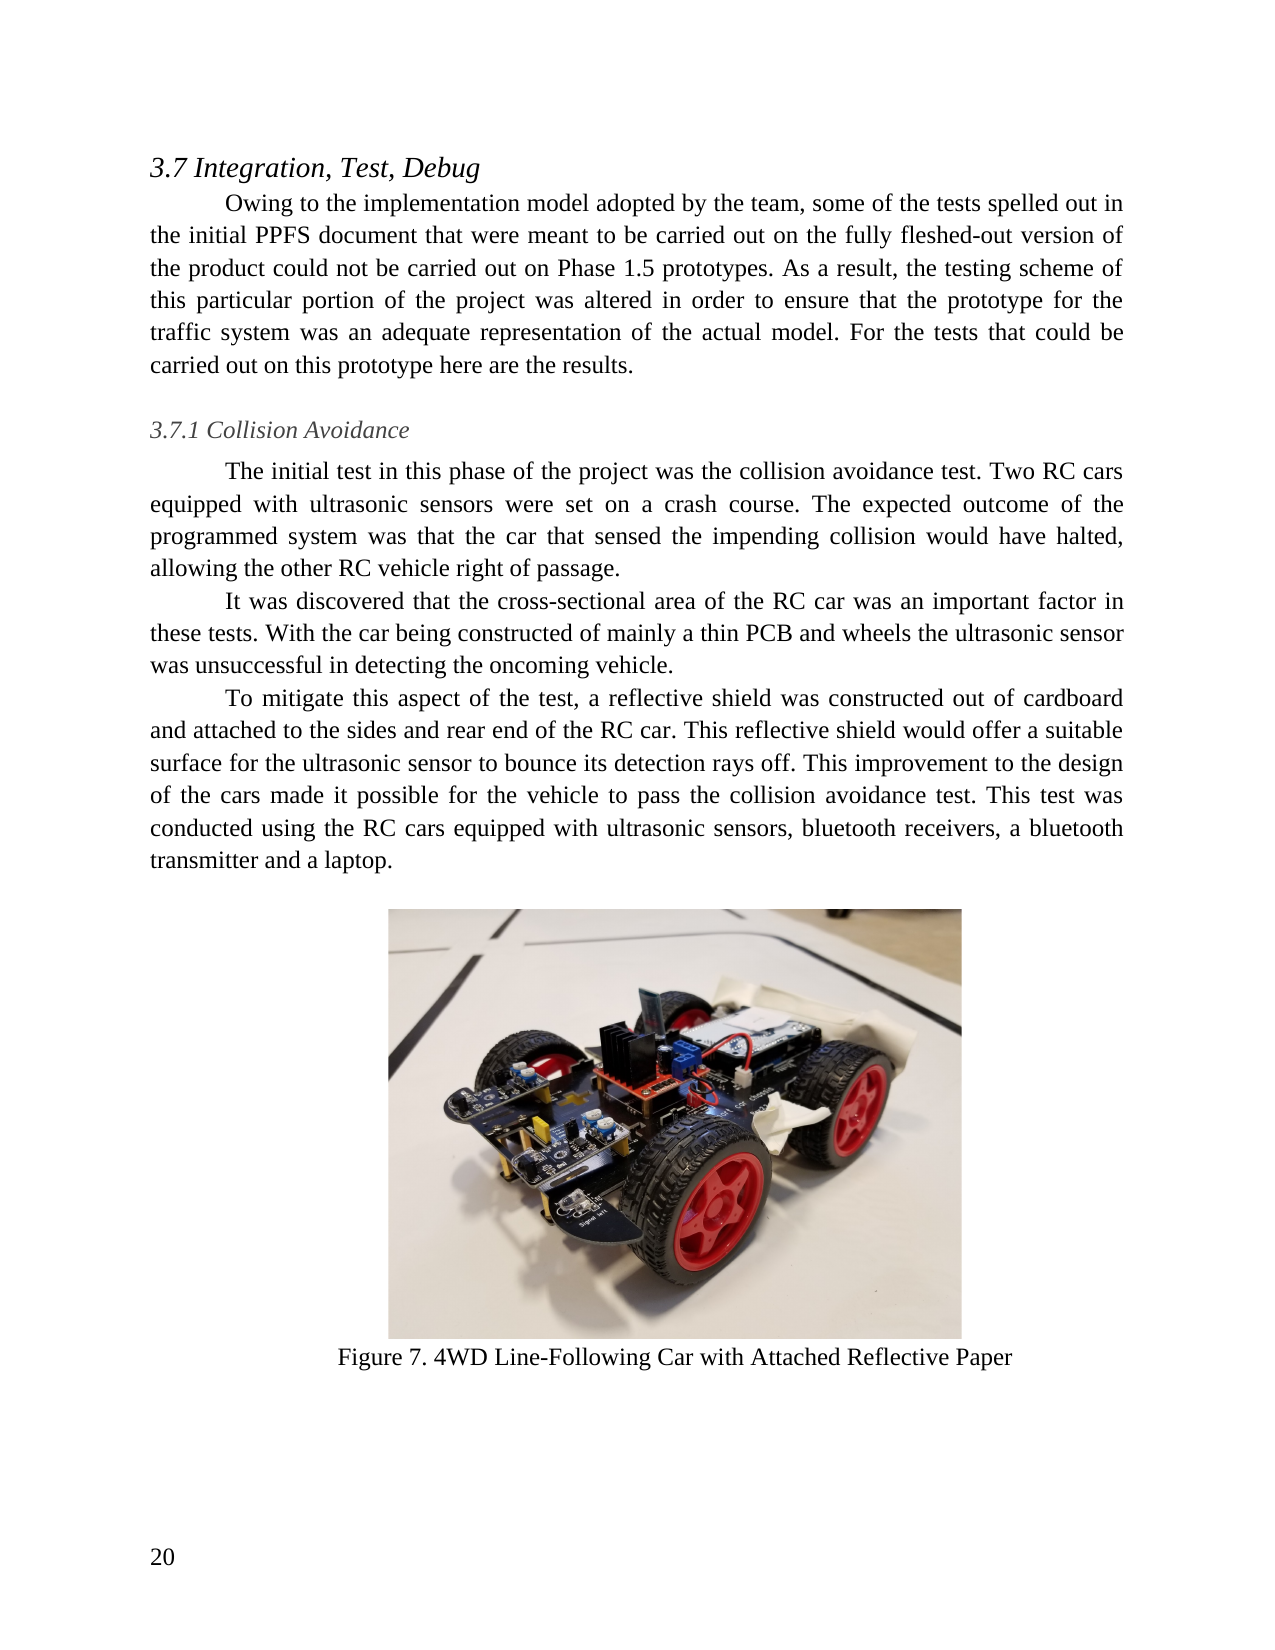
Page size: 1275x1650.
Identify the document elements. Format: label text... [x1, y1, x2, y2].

text It was discovered that the cross-sectional area of the RC car was an important factor in these tests. With the car being constructed of mainly a thin PCB and wheels the ultrasonic sensor was unsuccessful in detecting the oncoming vehicle. [150, 586, 1125, 679]
text To mitigate this aspect of the test, a reflective shield was constructed out of cardboard and attached to the sides and rear end of the RC car. This reflective shield would offer a suitable surface for the ultrasonic sensor to bounce its detection rays off. This improvement to the design of the cars made it possible for the vehicle to pass the collision avoidance test. This test was conducted using the RC cars equipped with ultrasonic sensors, bluetooth receivers, a bluetooth transmitter and a laptop. [150, 683, 1125, 874]
picture [388, 909, 962, 1339]
text Owing to the implementation model adopted by the team, some of the tests spelled out in the initial PPFS document that were meant to be carried out on the fully fleshed-out version of the product could not be carried out on Phase 1.5 prototypes. As a result, the testing scheme of this particular portion of the project was altered in order to ensure that the prototype for the traffic system was an adequate representation of the actual model. For the tests that could be carried out on this prototype here are the results. [150, 188, 1125, 378]
subtitle 3.7 Integration, Test, Debug [150, 150, 1125, 183]
subtitle 3.7.1 Collision Avoidance [150, 416, 1125, 444]
text Figure 7. 4WD Line-Following Car with Attached Reflective Paper [150, 1342, 1125, 1371]
text The initial test in this phase of the project was the collision avoidance test. Two RC cars equipped with ultrasonic sensors were set on a crash course. The expected outcome of the programmed system was that the car that sensed the impending collision would have halted, allowing the other RC vehicle right of passage. [150, 456, 1125, 582]
